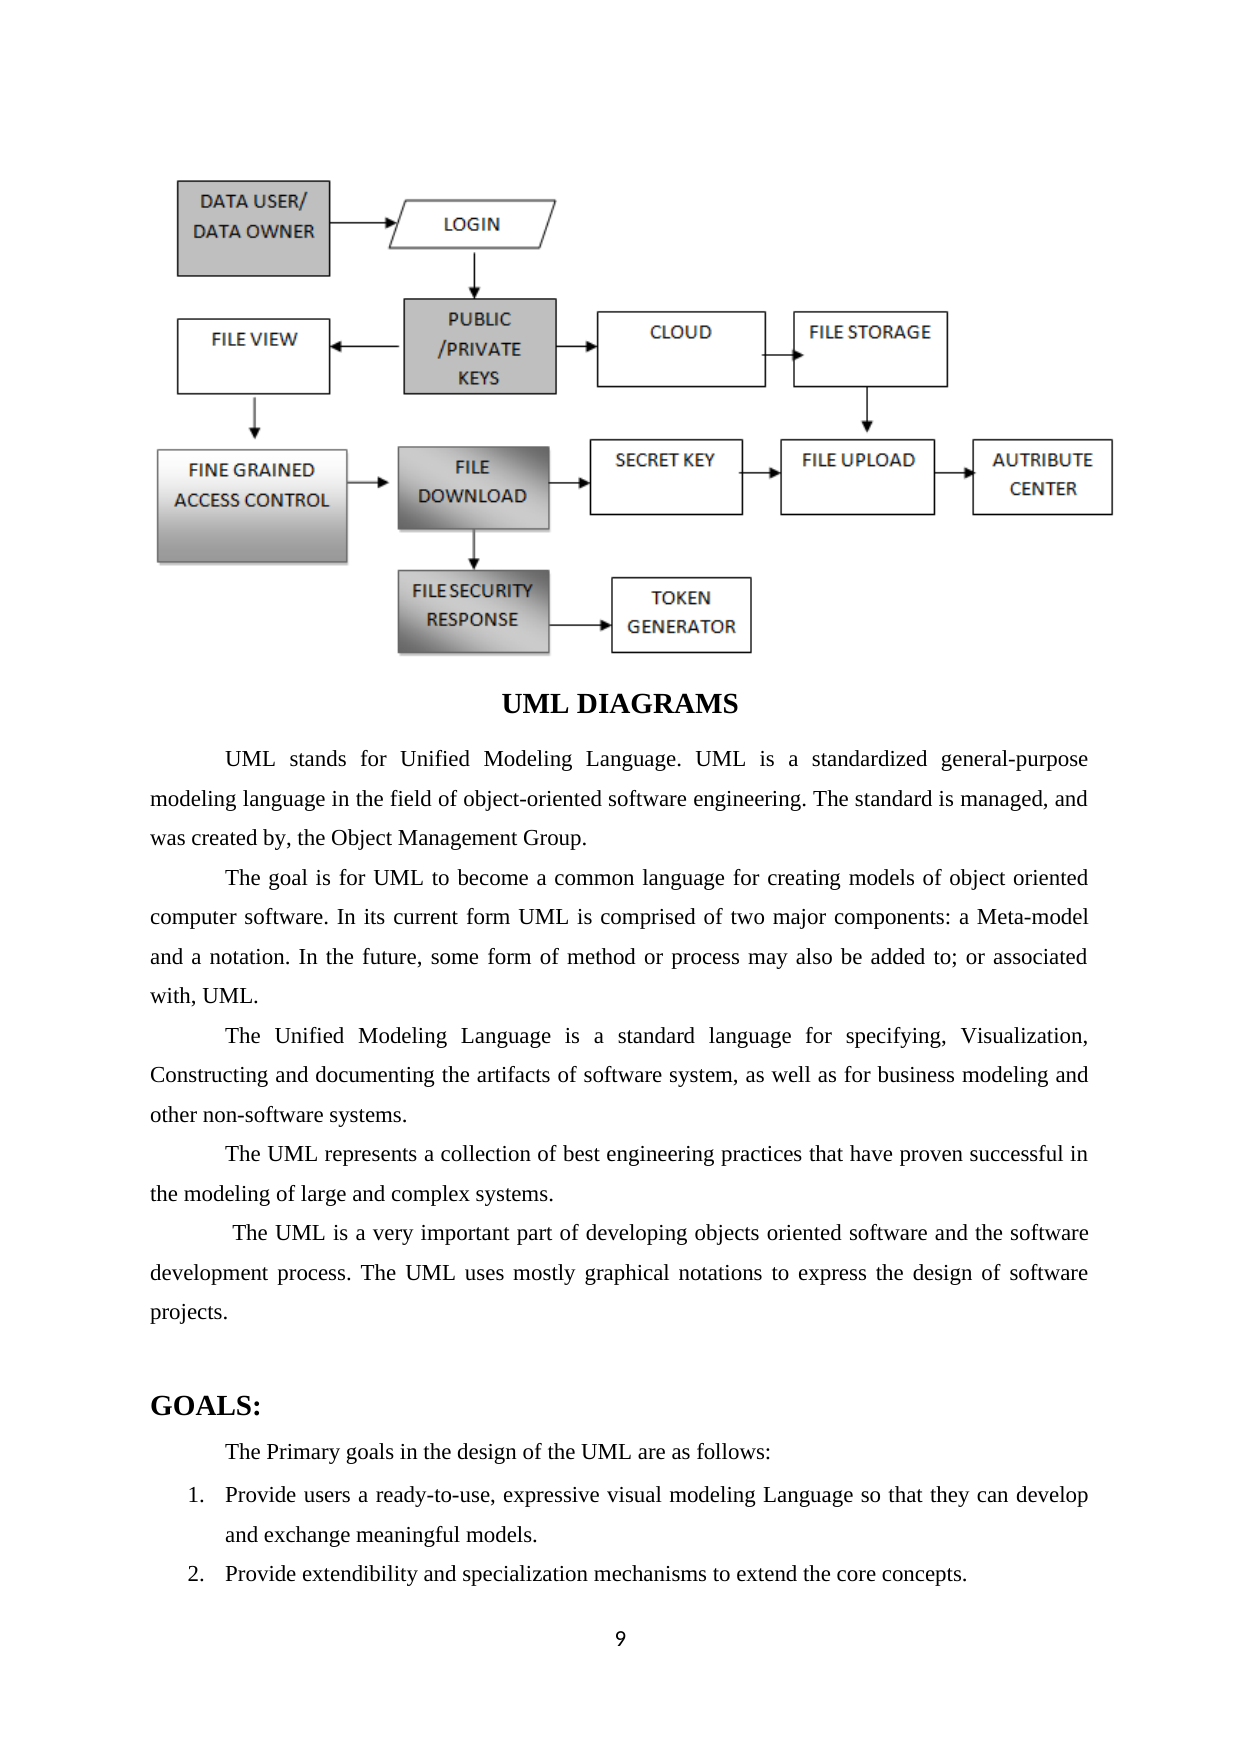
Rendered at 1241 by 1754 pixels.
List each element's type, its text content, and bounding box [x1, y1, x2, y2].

list The goal is for UML to become a common language for creating models of object oriented computer software. In its current form UML is comprised of two major components: a Meta-model and a notation. In the future, some form of method or process may also be added to; or associated with, UML. [150, 864, 1090, 1009]
list The Primary goals in the design of the UML are as follows: [150, 1438, 1090, 1465]
list Provide extendibility and specialization mechanisms to extend the core concepts. [187, 1560, 1090, 1587]
list The Unified Modeling Language is a standard language for specifying, Visualization, Constructing and documenting the artifacts of software system, as well as for business modeling and other non-software systems. [150, 1022, 1090, 1127]
list Provide users a ready-to-use, expressive visual modeling Language so that they can develop and exchange meaningful models. [187, 1481, 1090, 1547]
list GOALS: [150, 1388, 1090, 1422]
picture [150, 150, 1125, 662]
list UML stands for Unified Modeling Language. UML is a standardized general-purpose modeling language in the field of object-oriented software engineering. The standard is managed, and was created by, the Object Management Group. [150, 746, 1090, 851]
list The UML represents a collection of best engineering practices that have proven successful in the modeling of large and complex systems. [150, 1140, 1090, 1206]
list The UML is a very important part of developing objects oriented software and the software development process. The UML uses mostly graphical notations to express the design of software projects. [150, 1219, 1090, 1324]
text UML DIAGRAMS [150, 686, 1090, 720]
